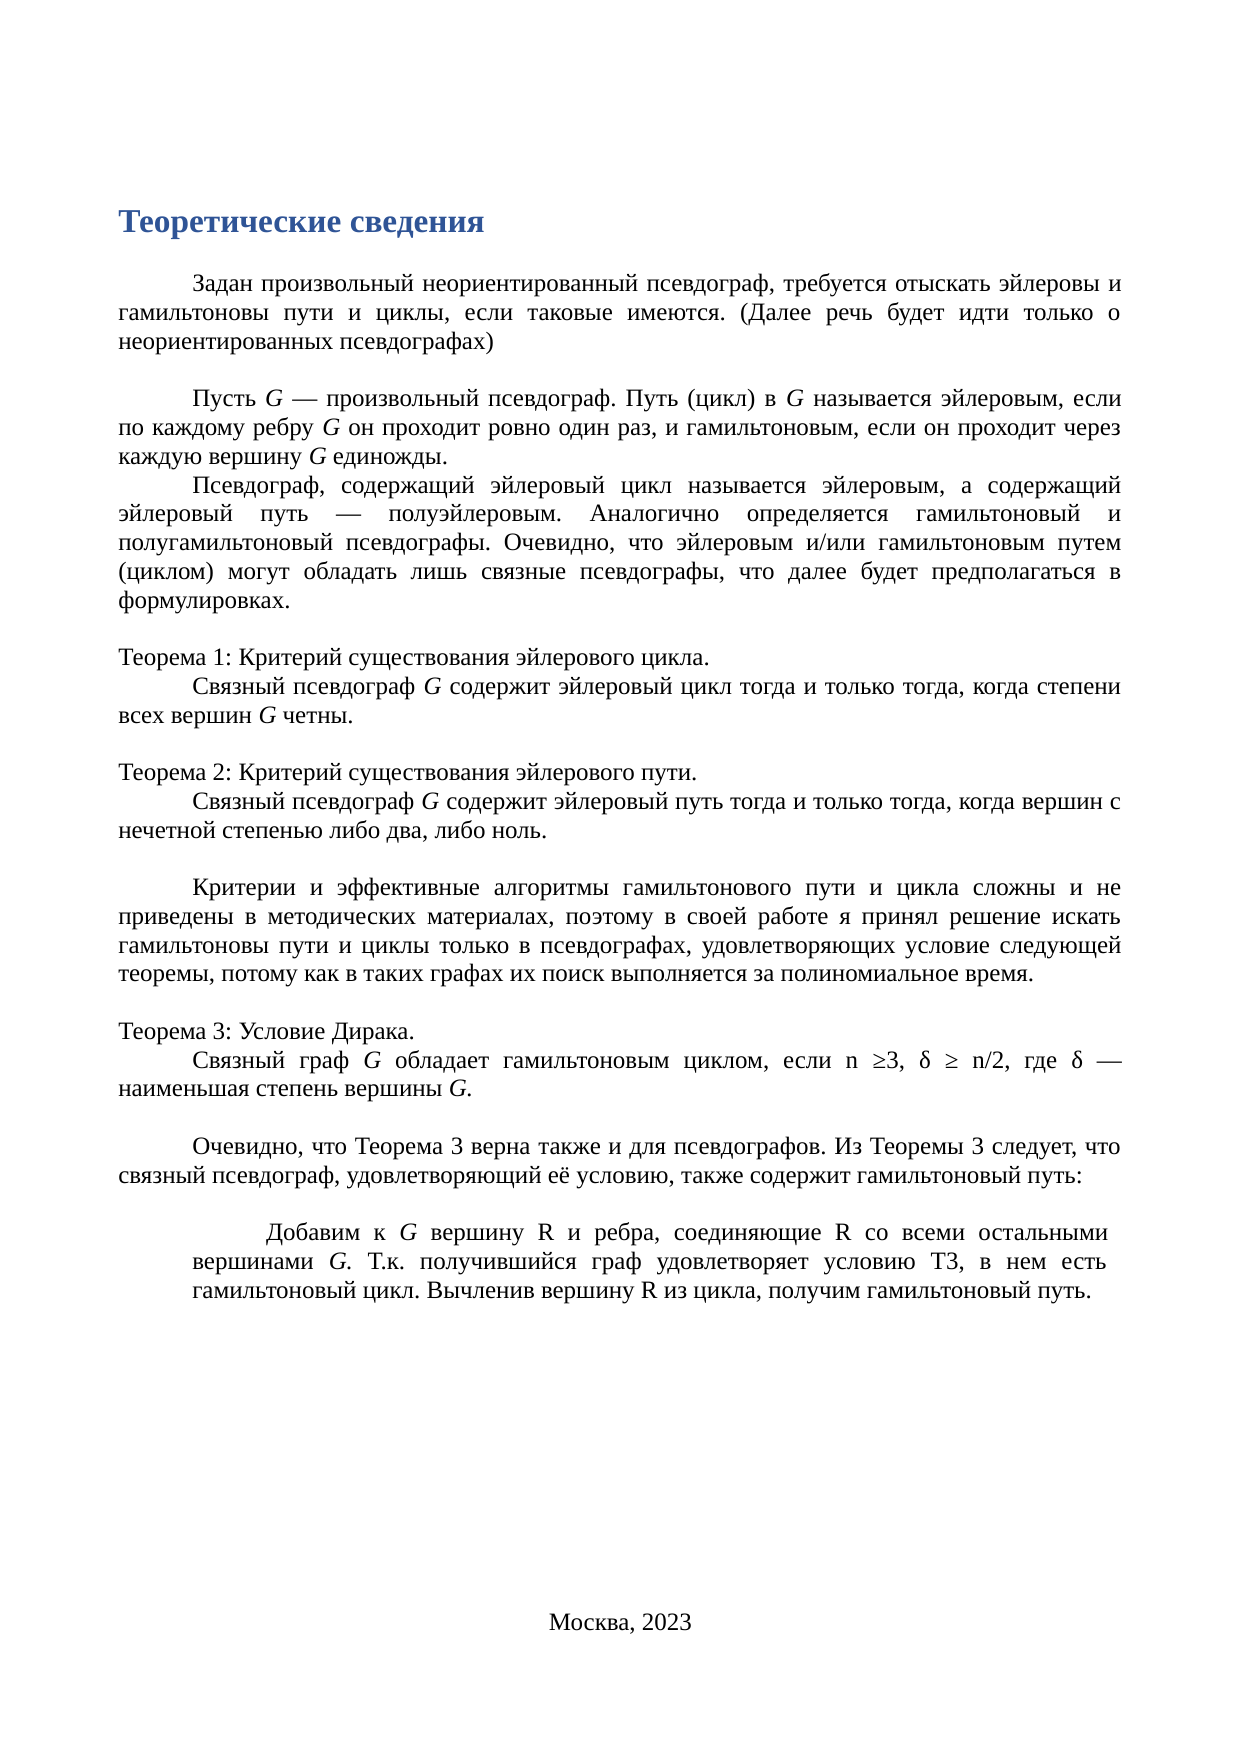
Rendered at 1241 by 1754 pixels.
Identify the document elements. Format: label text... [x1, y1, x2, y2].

text Теорема 1: Критерий существования эйлерового цикла. [118, 642, 1122, 671]
text Добавим к G вершину R и ребра, соединяющие R со всеми остальными вершинами G. Т.к. получившийся граф удовлетворяет условию Т3, в нем есть гамильтоновый цикл. Вычленив вершину R из цикла, получим гамильтоновый путь. [118, 1217, 1122, 1303]
text Связный псевдограф G содержит эйлеровый путь тогда и только тогда, когда вершин с нечетной степенью либо два, либо ноль. [118, 786, 1122, 843]
text Задан произвольный неориентированный псевдограф, требуется отыскать эйлеровы и гамильтоновы пути и циклы, если таковые имеются. (Далее речь будет идти только о неориентированных псевдографах) [118, 268, 1122, 355]
text Теорема 3: Условие Дирака. [118, 1016, 1122, 1045]
text Очевидно, что Теорема 3 верна также и для псевдографов. Из Теоремы 3 следует, что связный псевдограф, удовлетворяющий её условию, также содержит гамильтоновый путь: [118, 1131, 1122, 1188]
text Связный псевдограф G содержит эйлеровый цикл тогда и только тогда, когда степени всех вершин G четны. [118, 671, 1122, 728]
text Связный граф G обладает гамильтоновым циклом, если n ≥3, δ ≥ n/2, где δ — наименьшая степень вершины G. [118, 1045, 1122, 1102]
text Пусть G — произвольный псевдограф. Путь (цикл) в G называется эйлеровым, если по каждому ребру G он проходит ровно один раз, и гамильтоновым, если он проходит через каждую вершину G единожды. [118, 383, 1122, 470]
text Псевдограф, содержащий эйлеровый цикл называется эйлеровым, а содержащий эйлеровый путь — полуэйлеровым. Аналогично определяется гамильтоновый и полугамильтоновый псевдографы. Очевидно, что эйлеровым и/или гамильтоновым путем (циклом) могут обладать лишь связные псевдографы, что далее будет предполагаться в формулировках. [118, 470, 1122, 613]
text Теорема 2: Критерий существования эйлерового пути. [118, 757, 1122, 786]
text Критерии и эффективные алгоритмы гамильтонового пути и цикла сложны и не приведены в методических материалах, поэтому в своей работе я принял решение искать гамильтоновы пути и циклы только в псевдографах, удовлетворяющих условие следующей теоремы, потому как в таких графах их поиск выполняется за полиномиальное время. [118, 872, 1122, 987]
subtitle Теоретические сведения [118, 201, 1122, 240]
